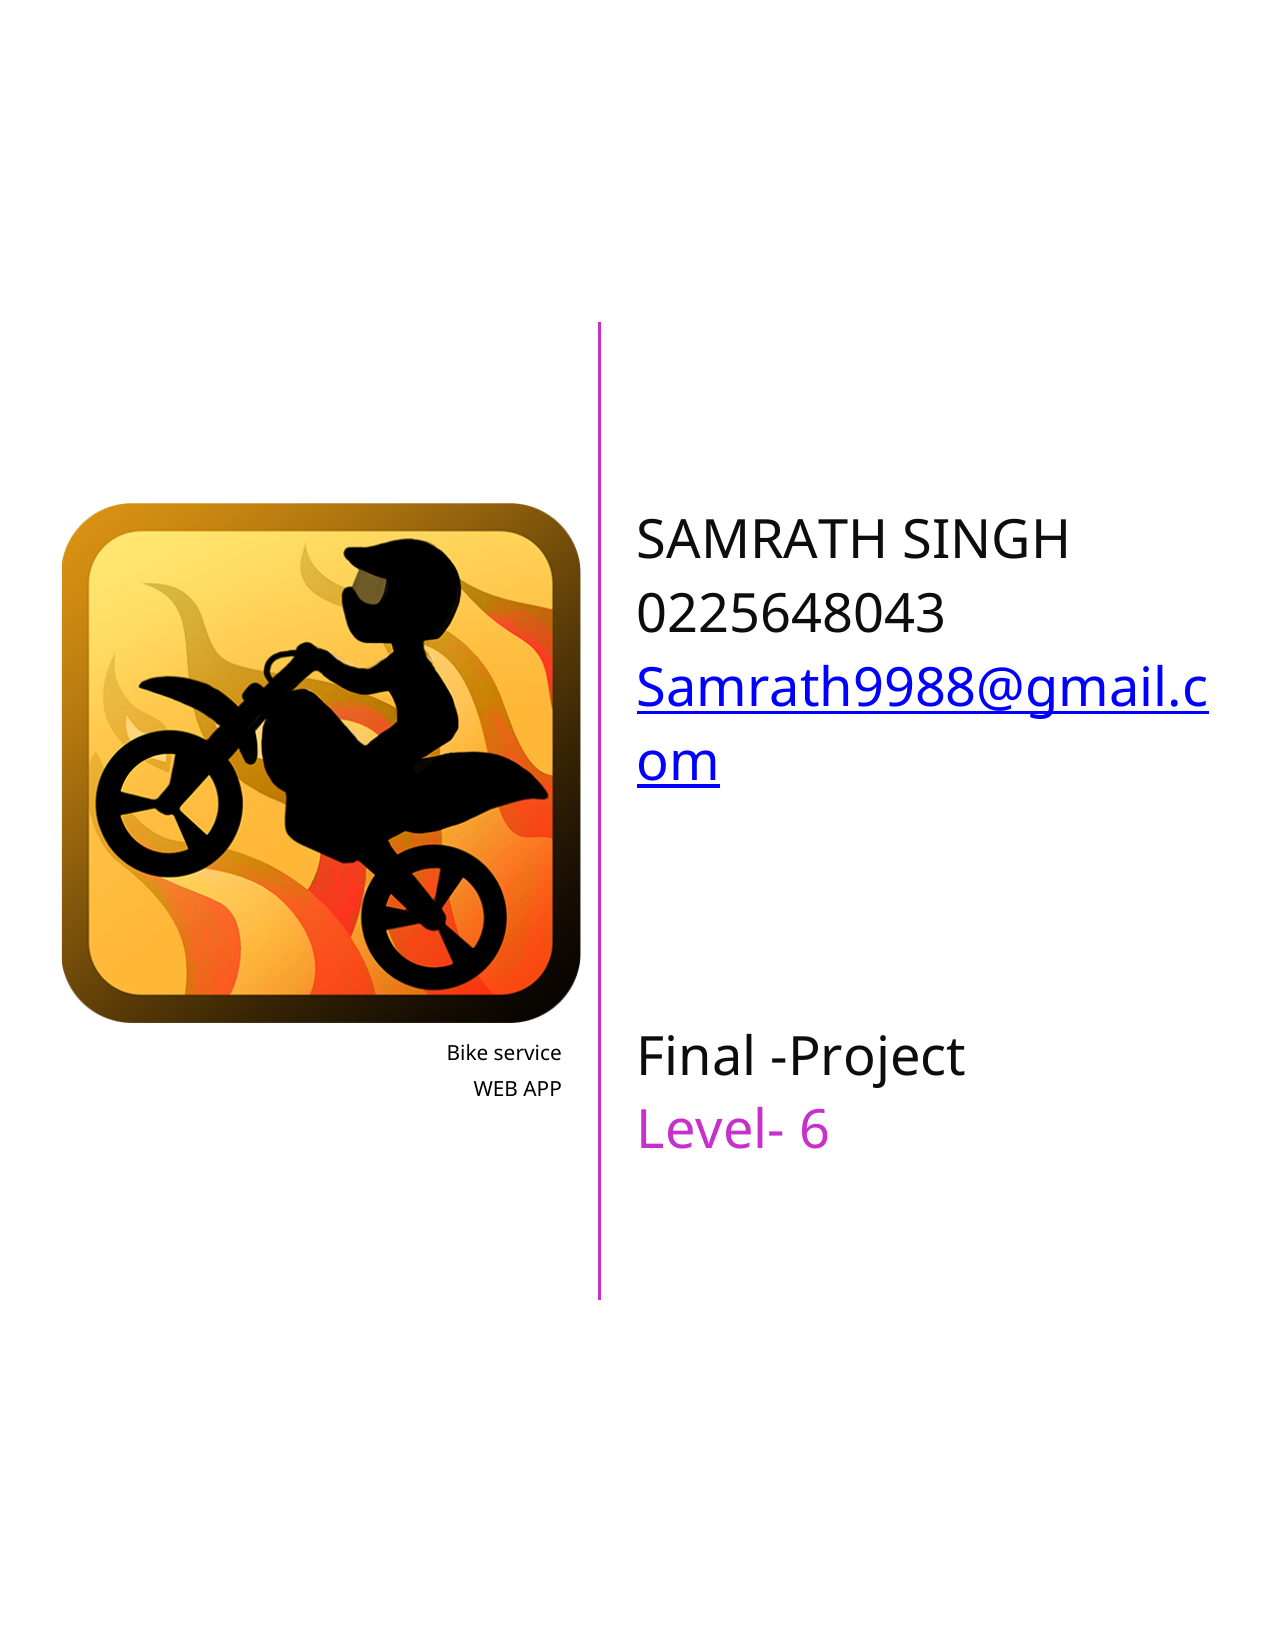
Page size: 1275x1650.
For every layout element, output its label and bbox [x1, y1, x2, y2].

picture [61, 503, 581, 1023]
